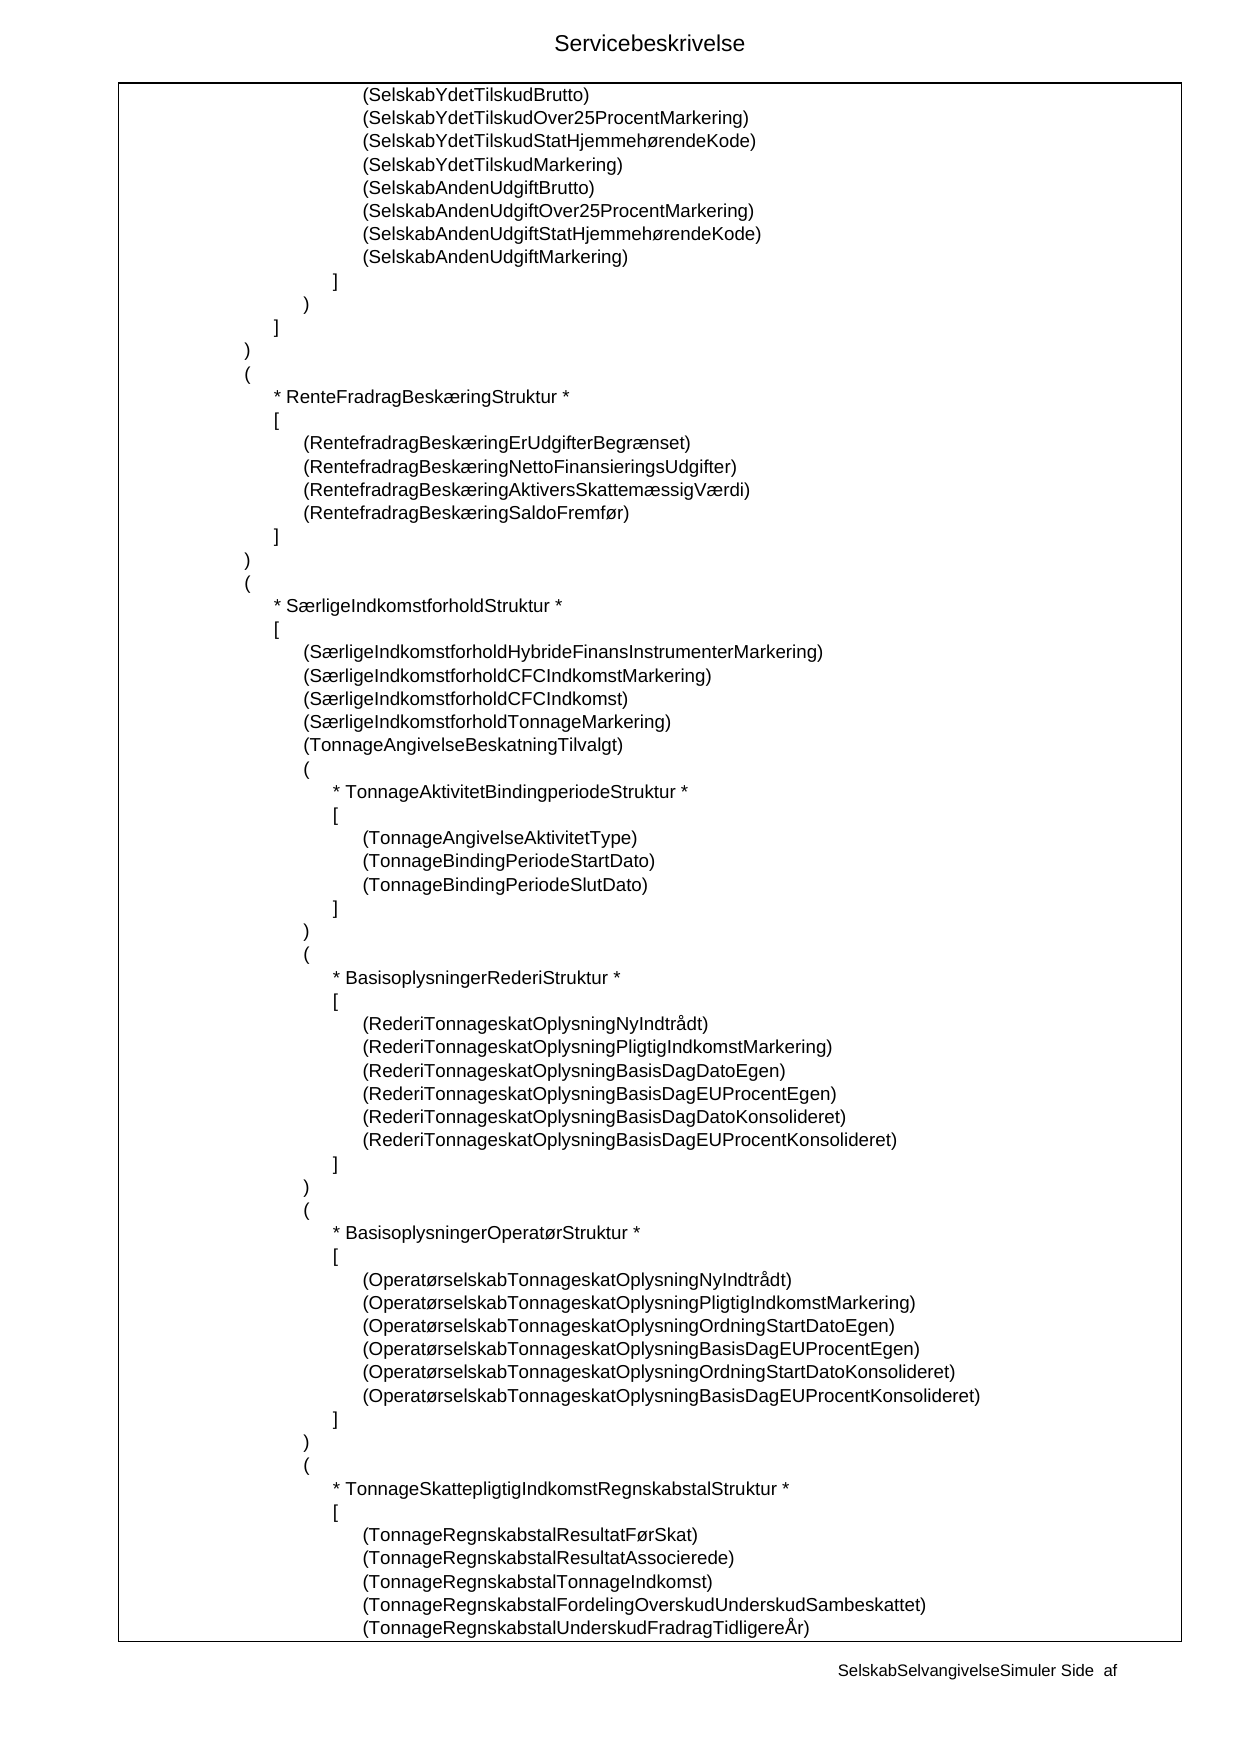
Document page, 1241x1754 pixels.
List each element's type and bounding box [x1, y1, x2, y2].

table_cell [119, 84, 1181, 1641]
